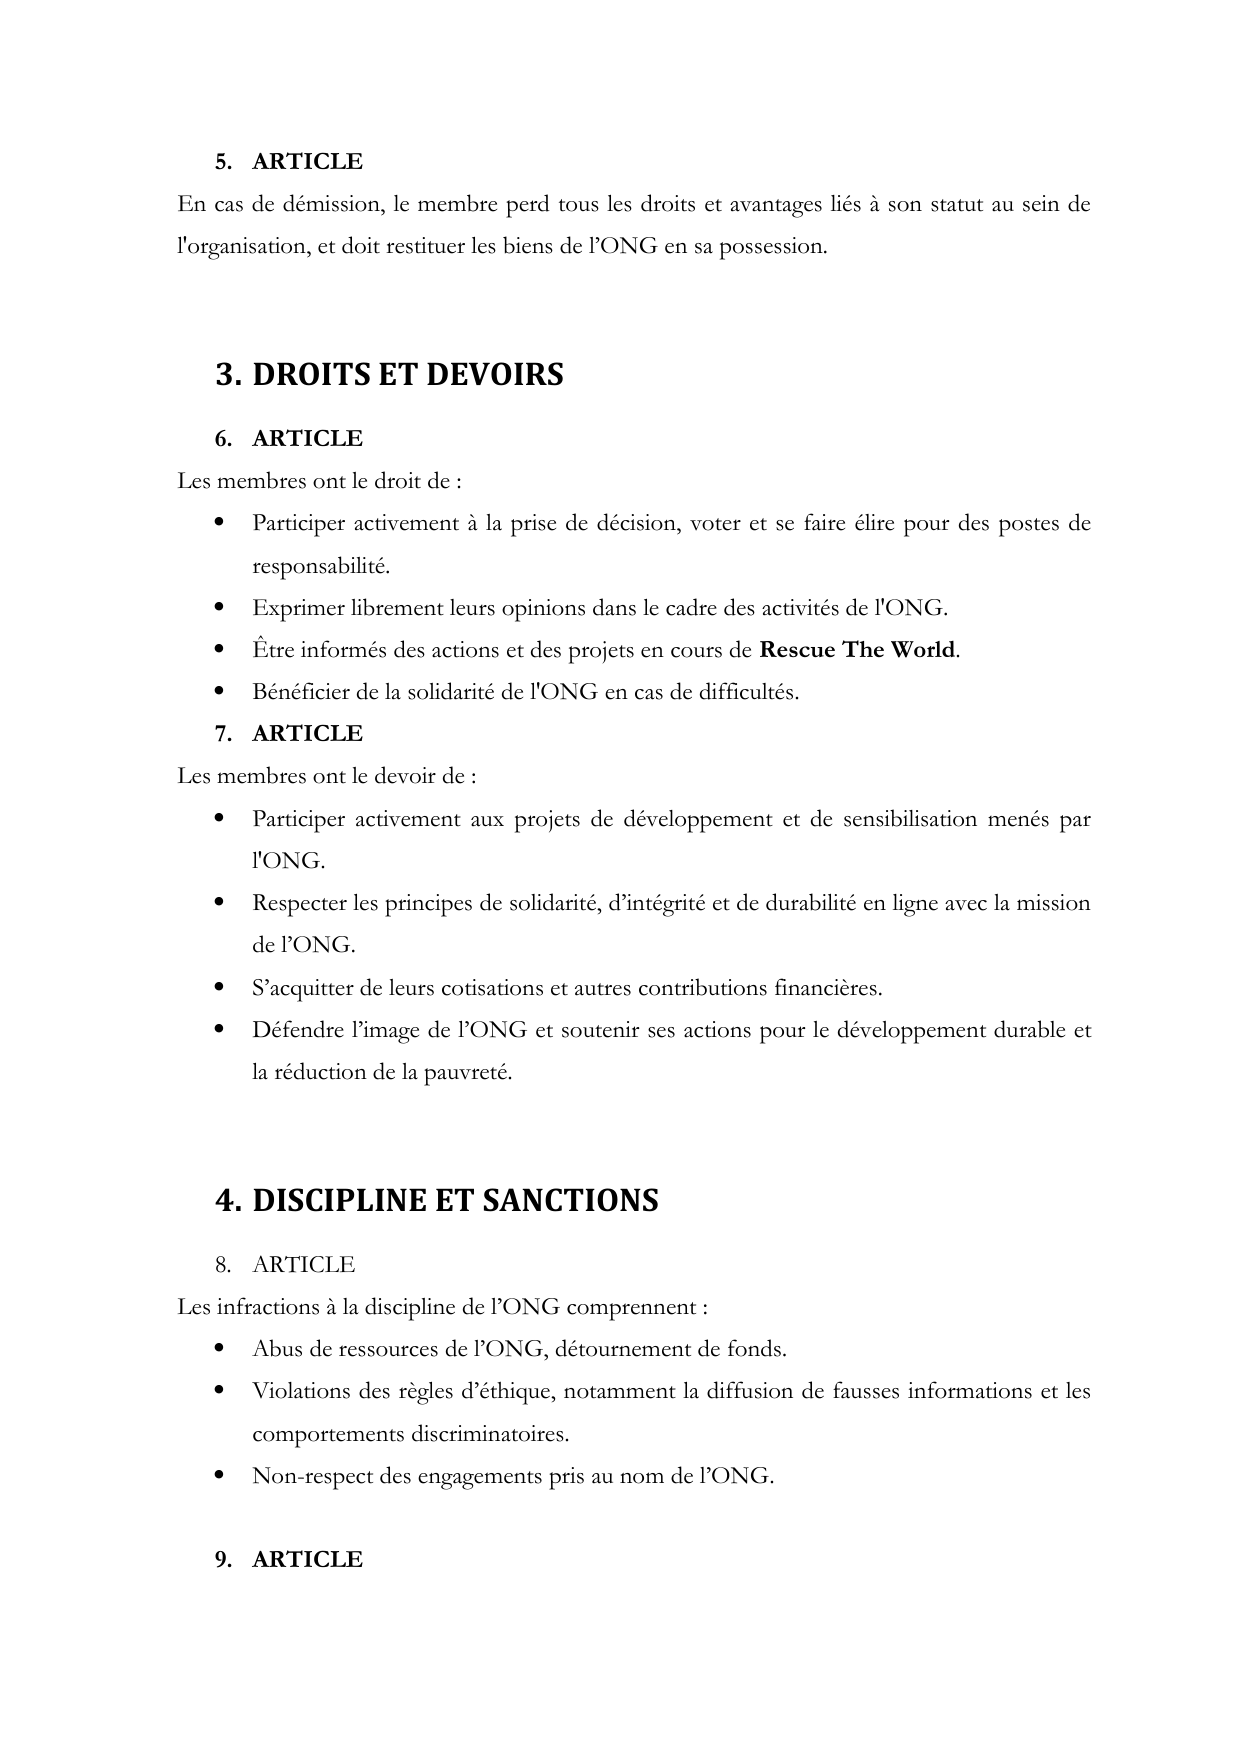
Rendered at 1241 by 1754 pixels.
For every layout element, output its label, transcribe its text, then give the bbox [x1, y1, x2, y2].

list ARTICLE [214, 148, 1093, 176]
list ARTICLE [214, 720, 1093, 748]
list Participer activement à la prise de décision, voter et se faire élire pour des postes de responsabilité. [214, 509, 1093, 579]
list Exprimer librement leurs opinions dans le cadre des activités de l'ONG. [214, 594, 1093, 622]
list Non-respect des engagements pris au nom de l’ONG. [214, 1462, 1093, 1490]
text Les membres ont le droit de : [177, 467, 1093, 495]
list ARTICLE [214, 425, 1093, 453]
text En cas de démission, le membre perd tous les droits et avantages liés à son statut au sein de l'organisation, et doit restituer les biens de l’ONG en sa possession. [177, 190, 1093, 260]
list Violations des règles d’éthique, notamment la diffusion de fausses informations et les comportements discriminatoires. [214, 1377, 1093, 1447]
text Les membres ont le devoir de : [177, 762, 1093, 791]
list Respecter les principes de solidarité, d’intégrité et de durabilité en ligne avec la mission de l’ONG. [214, 889, 1093, 959]
subtitle DROITS ET DEVOIRS [214, 354, 1093, 393]
list Être informés des actions et des projets en cours de Rescue The World. [214, 636, 1093, 664]
list S’acquitter de leurs cotisations et autres contributions financières. [214, 973, 1093, 1001]
list Participer activement aux projets de développement et de sensibilisation menés par l'ONG. [214, 804, 1093, 875]
list ARTICLE [214, 1251, 1093, 1279]
text Les infractions à la discipline de l’ONG comprennent : [177, 1293, 1093, 1321]
list Défendre l’image de l’ONG et soutenir ses actions pour le développement durable et la réduction de la pauvreté. [214, 1016, 1093, 1086]
list ARTICLE [214, 1546, 1093, 1574]
list Abus de ressources de l’ONG, détournement de fonds. [214, 1335, 1093, 1363]
subtitle DISCIPLINE ET SANCTIONS [214, 1179, 1093, 1219]
list Bénéficier de la solidarité de l'ONG en cas de difficultés. [214, 678, 1093, 706]
